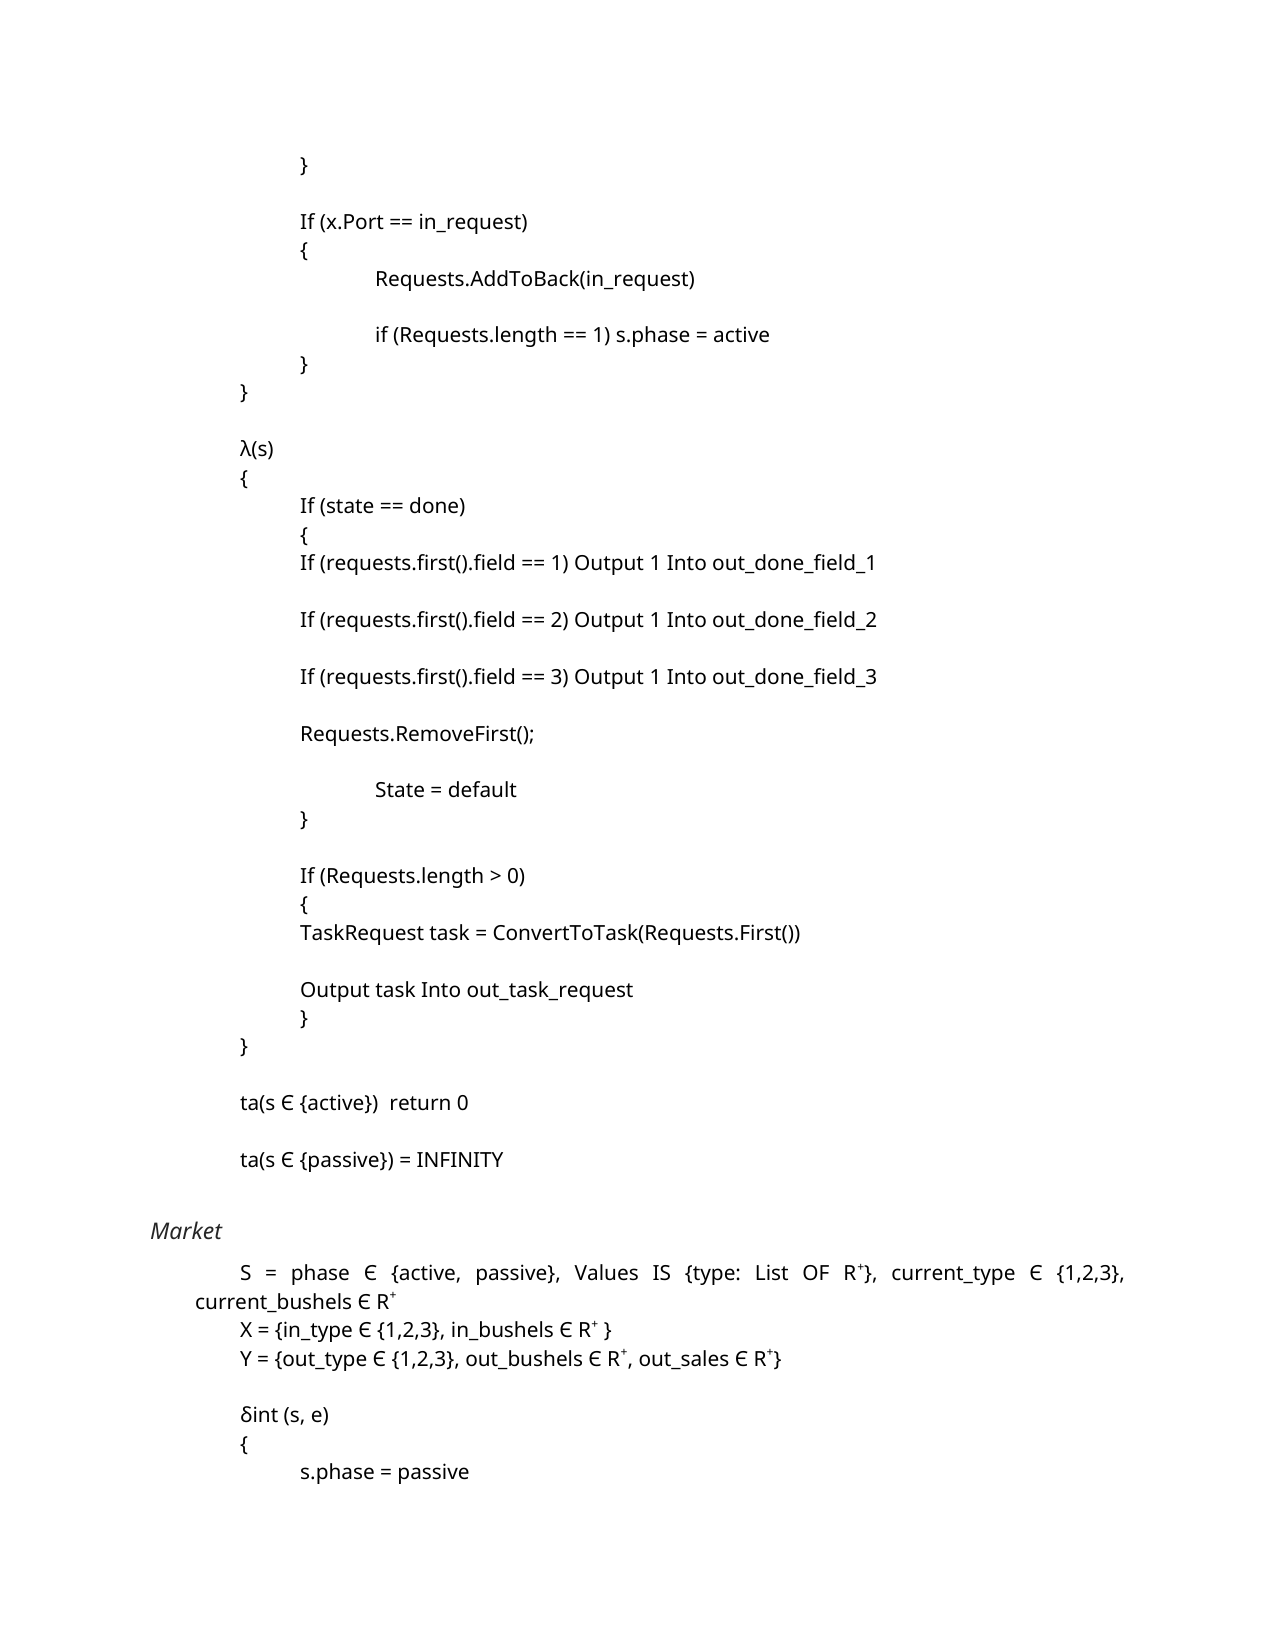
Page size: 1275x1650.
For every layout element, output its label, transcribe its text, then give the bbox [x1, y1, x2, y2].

text { [255, 520, 1125, 548]
text If (requests.first().field == 2) Output 1 Into out_done_field_2 [255, 605, 1125, 633]
text } [255, 349, 1125, 377]
text λ(s) [195, 434, 1125, 463]
text } [255, 1003, 1125, 1032]
text Requests.RemoveFirst(); [255, 719, 1125, 747]
text } [195, 1032, 1125, 1060]
text } [195, 377, 1125, 406]
text { [255, 889, 1125, 918]
text Requests.AddToBack(in_request) [227, 264, 1125, 292]
text If (requests.first().field == 3) Output 1 Into out_done_field_3 [255, 662, 1125, 690]
text { [195, 463, 1125, 491]
text δint (s, e) [195, 1401, 1125, 1429]
text If (state == done) [195, 491, 1125, 520]
text State = default [330, 776, 1125, 804]
text If (Requests.length > 0) [255, 861, 1125, 889]
text if (Requests.length == 1) s.phase = active [302, 321, 1125, 349]
text TaskRequest task = ConvertToTask(Requests.First()) [255, 918, 1125, 946]
text If (x.Port == in_request) [227, 207, 1125, 235]
text S = phase Є {active, passive}, Values IS {type: List OF R+}, current_type Є {1,2,3}, current_bushels Є R+ [195, 1258, 1125, 1315]
text } [255, 804, 1125, 832]
text Output task Into out_task_request [255, 975, 1125, 1003]
text s.phase = passive [227, 1457, 1125, 1486]
subtitle Market [150, 1215, 1125, 1246]
text ta(s Є {active}) return 0 [195, 1088, 1125, 1117]
text } [227, 150, 1125, 178]
text X = {in_type Є {1,2,3}, in_bushels Є R+ } [195, 1315, 1125, 1344]
text { [227, 235, 1125, 264]
text ta(s Є {passive}) = INFINITY [195, 1145, 1125, 1174]
text { [195, 1429, 1125, 1457]
text If (requests.first().field == 1) Output 1 Into out_done_field_1 [255, 548, 1125, 577]
text Y = {out_type Є {1,2,3}, out_bushels Є R+, out_sales Є R+} [195, 1344, 1125, 1372]
